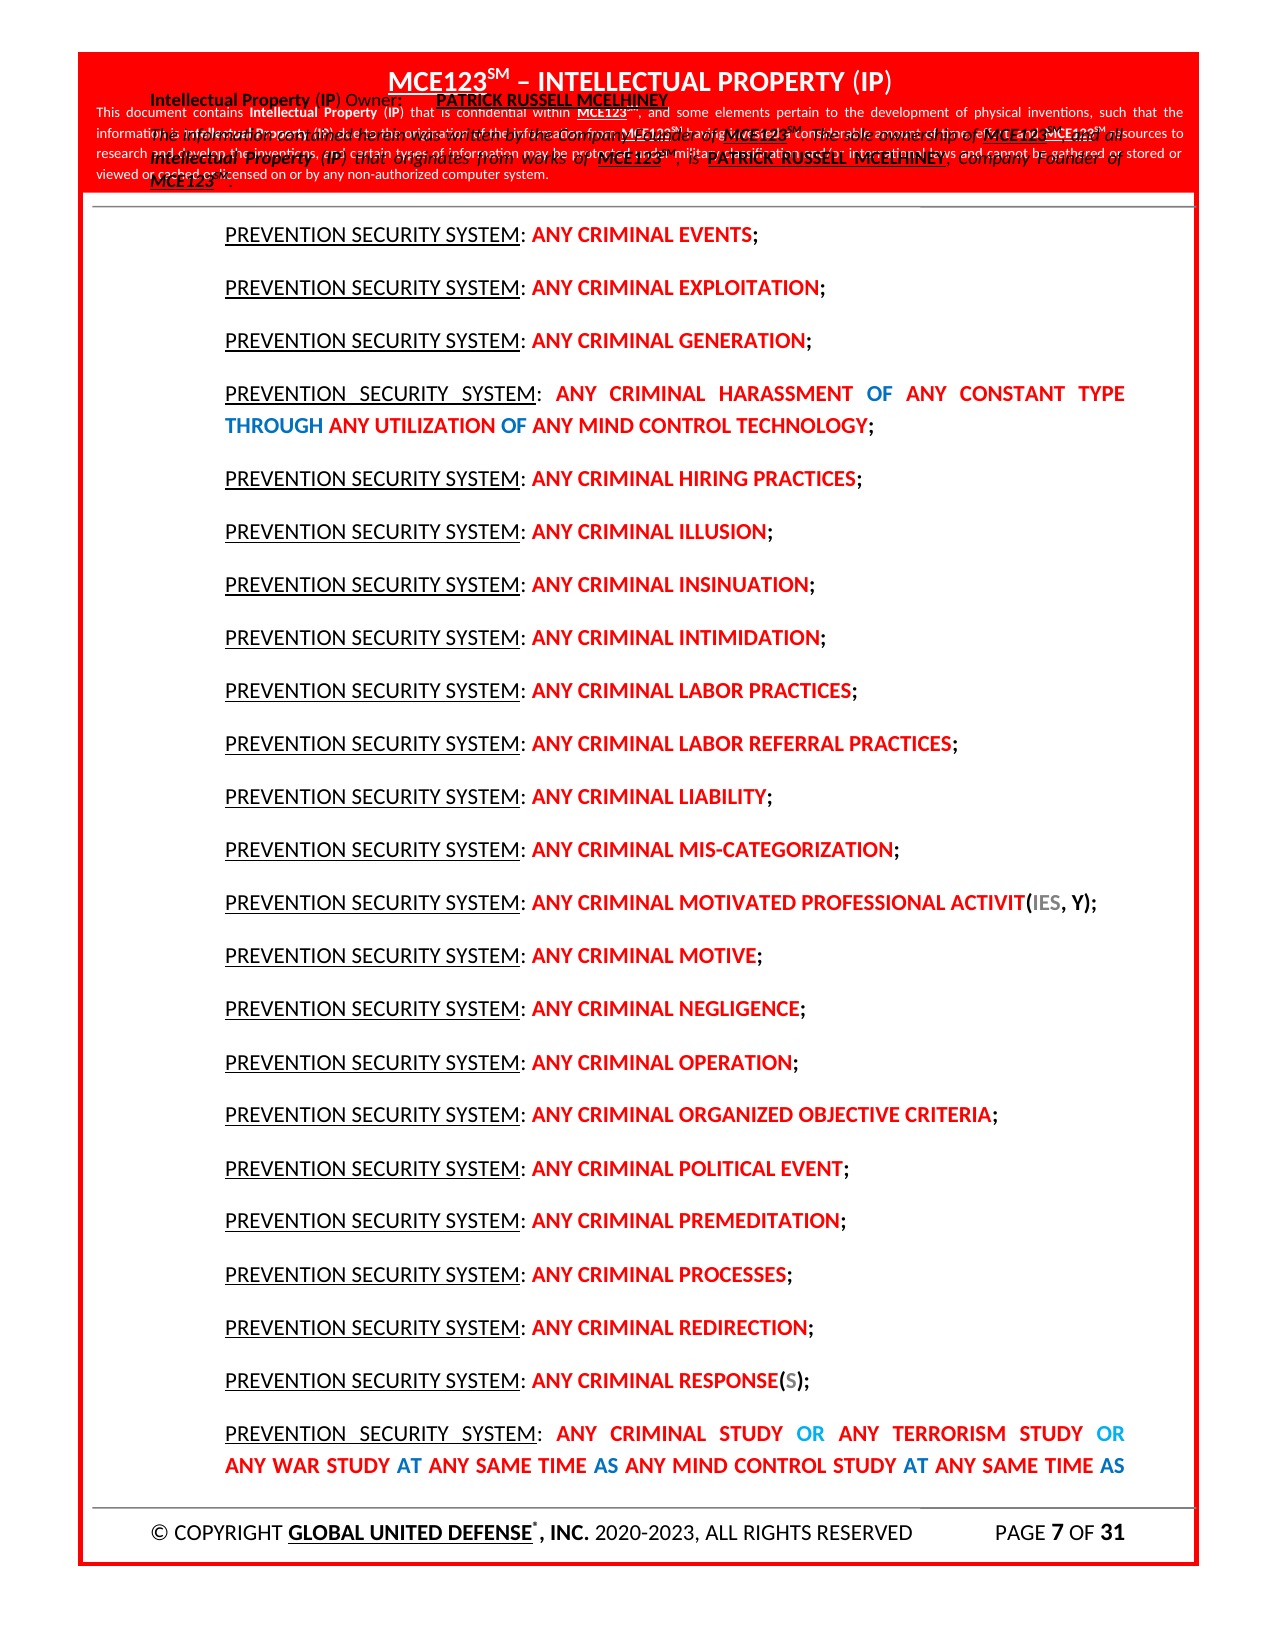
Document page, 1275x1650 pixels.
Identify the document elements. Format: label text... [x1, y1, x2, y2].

text PREVENTION SECURITY SYSTEM: ANY CRIMINAL PROCESSES; [225, 1260, 1125, 1288]
text PREVENTION SECURITY SYSTEM: ANY CRIMINAL MOTIVATED PROFESSIONAL ACTIVIT(IES, Y); [225, 888, 1125, 917]
text PREVENTION SECURITY SYSTEM: ANY CRIMINAL PREMEDITATION; [225, 1207, 1125, 1235]
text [225, 1419, 1125, 1479]
text PREVENTION SECURITY SYSTEM: ANY CRIMINAL MIS-CATEGORIZATION; [225, 836, 1125, 863]
text PREVENTION SECURITY SYSTEM: ANY CRIMINAL HIRING PRACTICES; [225, 464, 1125, 492]
text PREVENTION SECURITY SYSTEM: ANY CRIMINAL REDIRECTION; [225, 1313, 1125, 1341]
text PREVENTION SECURITY SYSTEM: ANY CRIMINAL ILLUSION; [225, 517, 1125, 545]
text PREVENTION SECURITY SYSTEM: ANY CRIMINAL POLITICAL EVENT; [225, 1154, 1125, 1182]
text PREVENTION SECURITY SYSTEM: ANY CRIMINAL LIABILITY; [225, 782, 1125, 811]
text PREVENTION SECURITY SYSTEM: ANY CRIMINAL EXPLOITATION; [225, 273, 1125, 301]
text PREVENTION SECURITY SYSTEM: ANY CRIMINAL LABOR REFERRAL PRACTICES; [225, 729, 1125, 757]
text PREVENTION SECURITY SYSTEM: ANY CRIMINAL GENERATION; [225, 326, 1125, 354]
text PREVENTION SECURITY SYSTEM: ANY CRIMINAL RESPONSE(S); [225, 1366, 1125, 1394]
text PREVENTION SECURITY SYSTEM: ANY CRIMINAL EVENTS; [225, 220, 1125, 248]
text PREVENTION SECURITY SYSTEM: ANY CRIMINAL LABOR PRACTICES; [225, 676, 1125, 704]
text PREVENTION SECURITY SYSTEM: ANY CRIMINAL ORGANIZED OBJECTIVE CRITERIA; [225, 1101, 1125, 1129]
text PREVENTION SECURITY SYSTEM: ANY CRIMINAL OPERATION; [225, 1048, 1125, 1076]
text PREVENTION SECURITY SYSTEM: ANY CRIMINAL MOTIVE; [225, 942, 1125, 969]
text PREVENTION SECURITY SYSTEM: ANY CRIMINAL NEGLIGENCE; [225, 994, 1125, 1023]
text PREVENTION SECURITY SYSTEM: ANY CRIMINAL INSINUATION; [225, 570, 1125, 598]
text PREVENTION SECURITY SYSTEM: ANY CRIMINAL INTIMIDATION; [225, 623, 1125, 651]
text PREVENTION SECURITY SYSTEM: ANY CRIMINAL HARASSMENT OF ANY CONSTANT TYPE THROUGH ANY UTILIZATION OF ANY MIND CONTROL TECHNOLOGY; [225, 379, 1125, 439]
